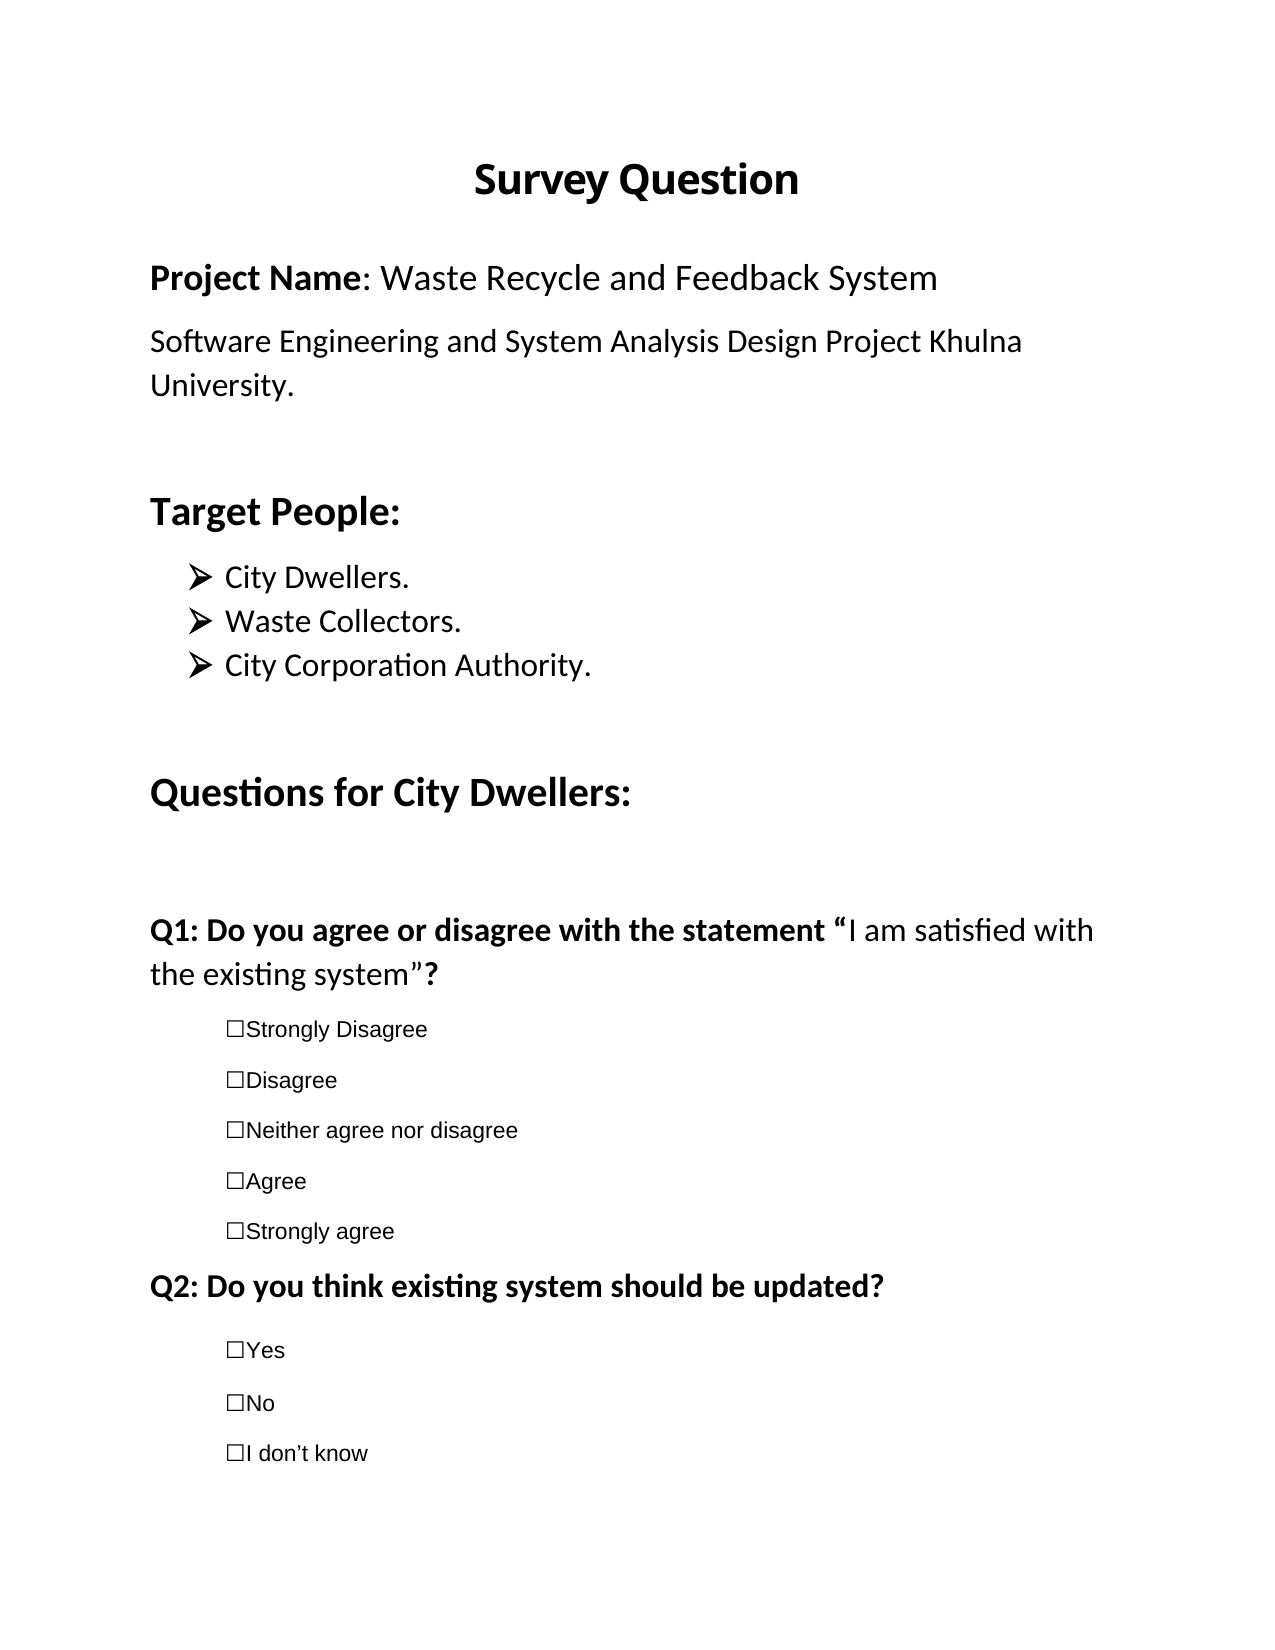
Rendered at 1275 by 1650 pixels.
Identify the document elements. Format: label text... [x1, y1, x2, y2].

text Project Name: Waste Recycle and Feedback System [150, 254, 1125, 299]
text Q2: Do you think existing system should be updated? [150, 1266, 1125, 1306]
text Software Engineering and System Analysis Design Project Khulna University. [150, 320, 1125, 404]
text Agree [150, 1165, 1125, 1196]
text Strongly Disagree [150, 1013, 1125, 1045]
text Strongly agree [150, 1215, 1125, 1246]
text Q1: Do you agree or disagree with the statement “I am satisfied with the existing system”? [150, 909, 1125, 993]
text Yes [150, 1326, 1125, 1367]
list City Dwellers. [187, 557, 1125, 597]
list City Corporation Authority. [187, 644, 1125, 685]
text Neither agree nor disagree [150, 1114, 1125, 1146]
list Waste Collectors. [187, 601, 1125, 641]
text Disagree [150, 1064, 1125, 1095]
text Target People: [150, 485, 1125, 536]
text Questions for City Dwellers: [150, 766, 1125, 817]
title Survey Question [150, 150, 1125, 207]
text I don’t know [150, 1437, 1125, 1468]
text No [150, 1387, 1125, 1418]
